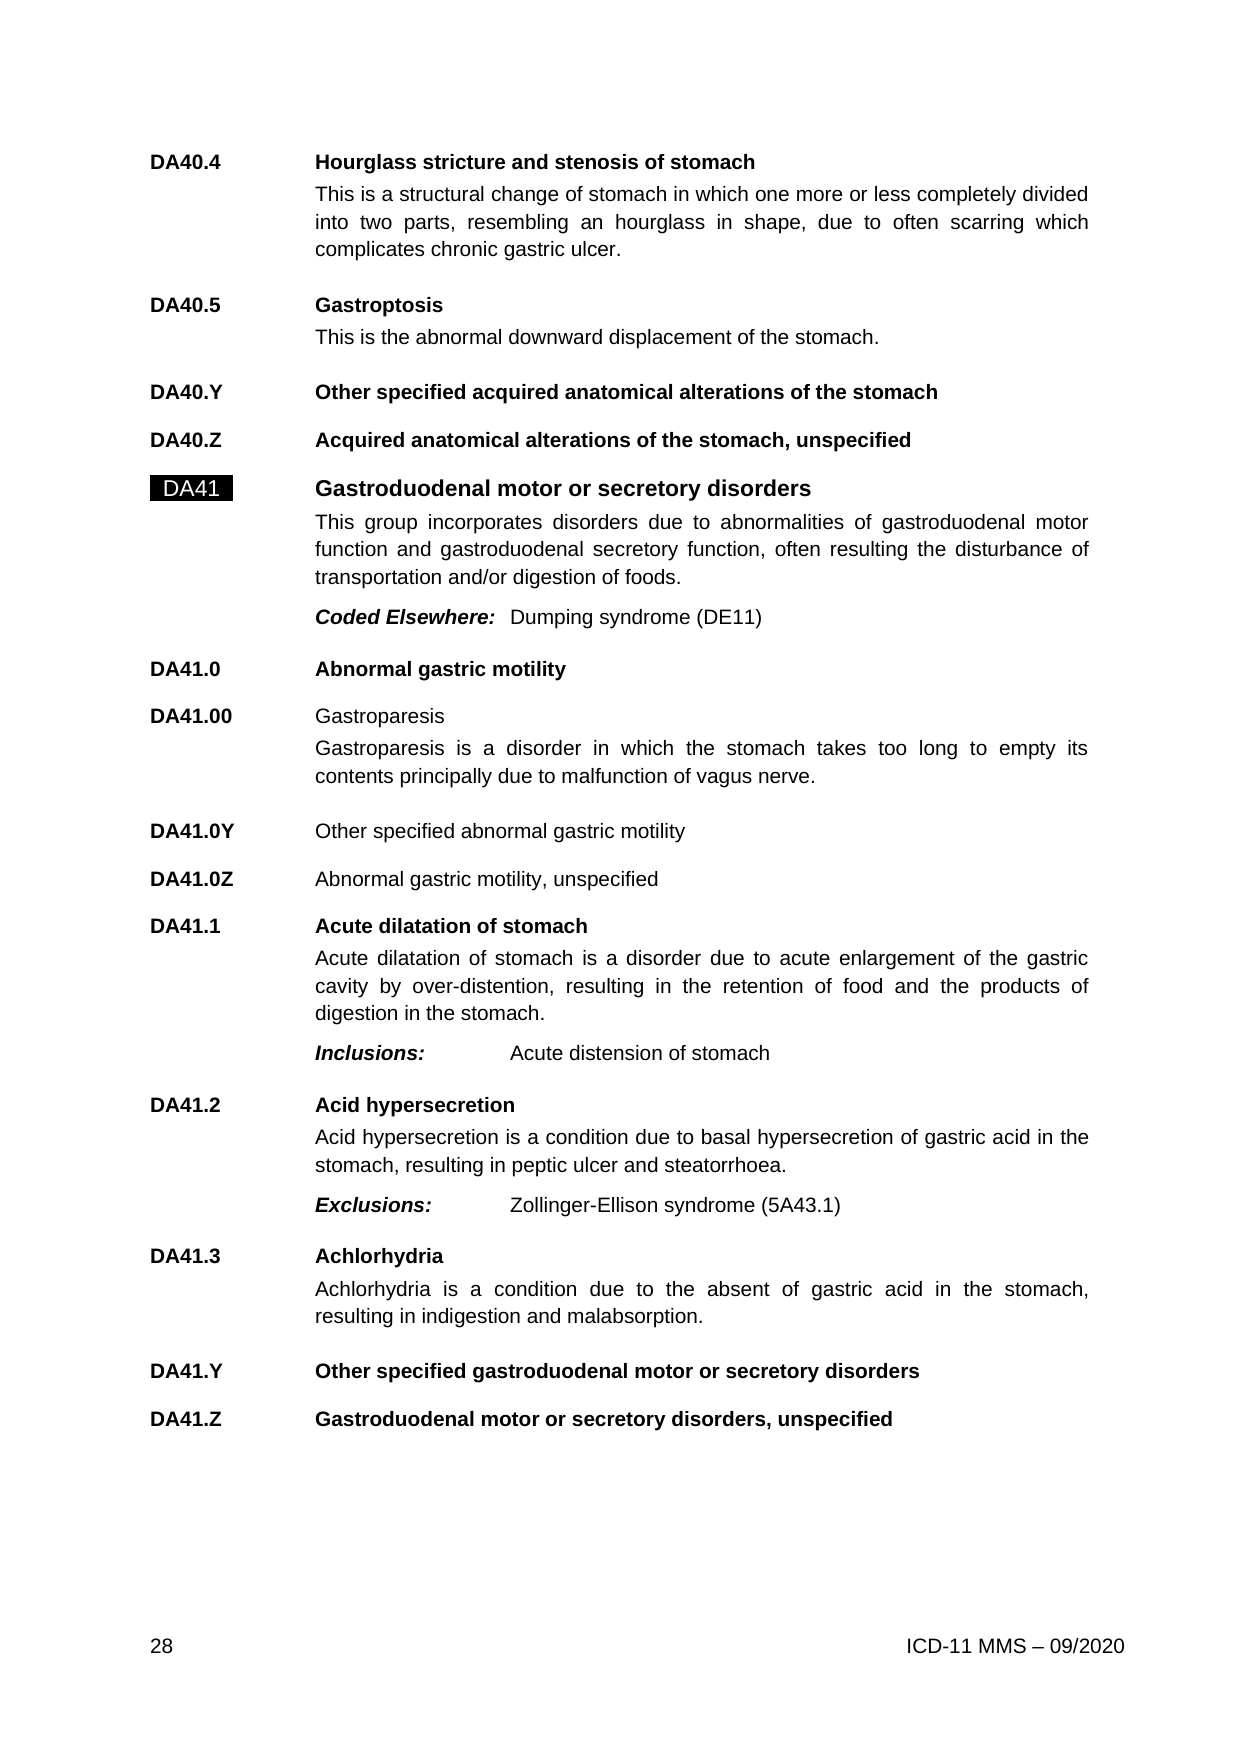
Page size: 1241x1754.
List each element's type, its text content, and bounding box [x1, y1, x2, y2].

title DA41.0Z Abnormal gastric motility, unspecified [150, 866, 1090, 890]
title DA41.0Y Other specified abnormal gastric motility [150, 819, 1090, 843]
list Coded Elsewhere: Dumping syndrome (DE11) [315, 605, 1090, 629]
title DA41.Y Other specified gastroduodenal motor or secretory disorders [150, 1359, 1090, 1383]
title DA40.Z Acquired anatomical alterations of the stomach, unspecified [150, 427, 1090, 451]
title DA41.2 Acid hypersecretion [150, 1093, 1090, 1117]
title DA41 Gastroduodenal motor or secretory disorders [233, 475, 1090, 501]
title DA41.Z Gastroduodenal motor or secretory disorders, unspecified [150, 1407, 1090, 1431]
title DA41.0 Abnormal gastric motility [150, 656, 1090, 680]
text This group incorporates disorders due to abnormalities of gastroduodenal motor function and gastroduodenal secretory function, often resulting the disturbance of transportation and/or digestion of foods. [315, 510, 1090, 589]
title DA40.5 Gastroptosis [150, 292, 1090, 316]
text This is a structural change of stomach in which one more or less completely divided into two parts, resembling an hourglass in shape, due to often scarring which complicates chronic gastric ulcer. [315, 182, 1090, 261]
title DA40.4 Hourglass stricture and stenosis of stomach [150, 150, 1090, 174]
title DA41.1 Acute dilatation of stomach [150, 914, 1090, 938]
text Gastroparesis is a disorder in which the stomach takes too long to empty its contents principally due to malfunction of vagus nerve. [315, 736, 1090, 788]
title DA41.3 Achlorhydria [150, 1244, 1090, 1268]
list Exclusions: Zollinger-Ellison syndrome (5A43.1) [315, 1193, 1090, 1217]
text Acid hypersecretion is a condition due to basal hypersecretion of gastric acid in the stomach, resulting in peptic ulcer and steatorrhoea. [315, 1125, 1090, 1177]
text This is the abnormal downward displacement of the stomach. [315, 325, 1090, 349]
text Achlorhydria is a condition due to the absent of gastric acid in the stomach, resulting in indigestion and malabsorption. [315, 1277, 1090, 1328]
list Inclusions: Acute distension of stomach [315, 1041, 1090, 1065]
title DA40.Y Other specified acquired anatomical alterations of the stomach [150, 380, 1090, 404]
title DA41.00 Gastroparesis [150, 704, 1090, 728]
text Acute dilatation of stomach is a disorder due to acute enlargement of the gastric cavity by over-distention, resulting in the retention of food and the products of digestion in the stomach. [315, 946, 1090, 1025]
